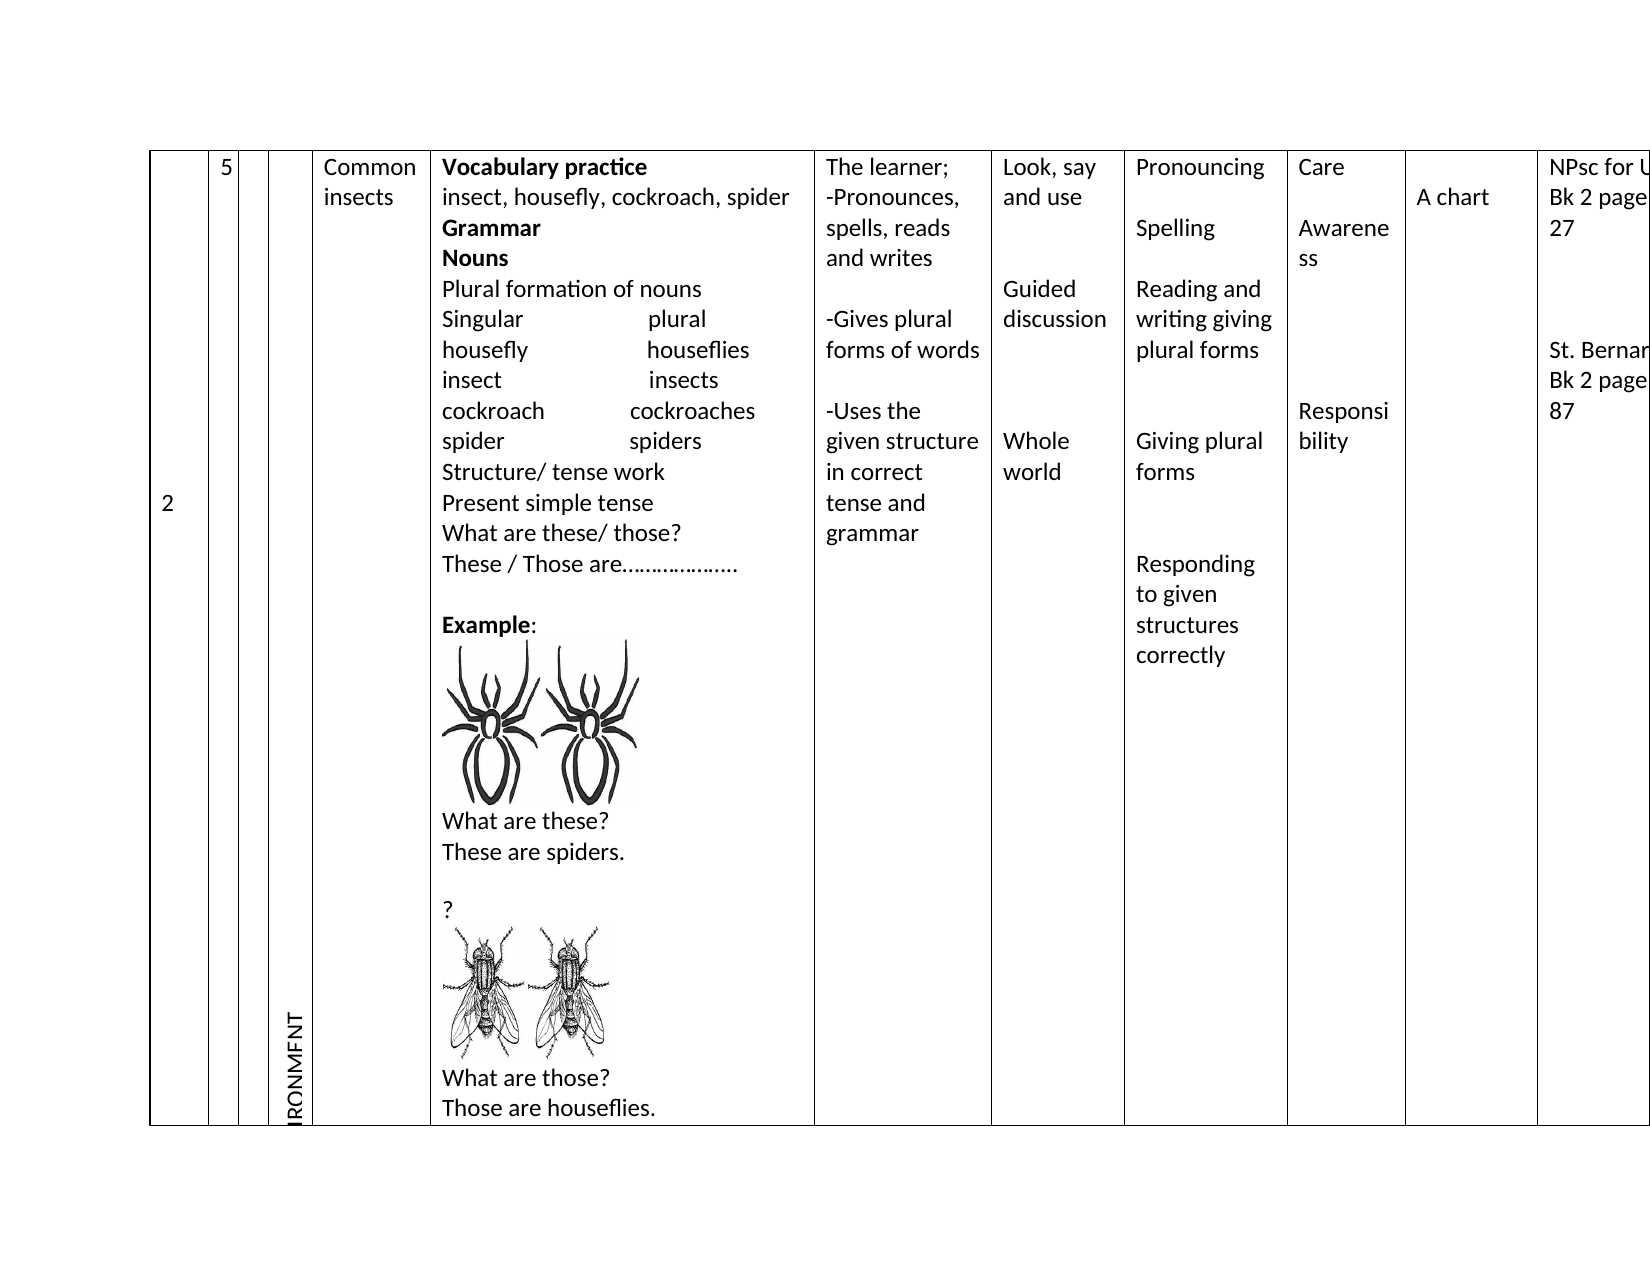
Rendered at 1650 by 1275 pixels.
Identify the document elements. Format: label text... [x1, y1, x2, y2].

table_cell Look, say and use Guided discussion Whole world [992, 151, 1124, 1125]
table_cell 2 [151, 151, 208, 1125]
table_cell NPsc for Ug Bk 2 page 27 St. Bernard Bk 2 page 87 [1538, 151, 1649, 1125]
picture [441, 639, 640, 806]
picture [441, 925, 612, 1062]
table_cell Vocabulary practice insect, housefly, cockroach, spider Grammar Nouns Plural formation of nouns Singular plural housefly houseflies insect insects cockroach cockroaches spider spiders Structure/ tense work Present simple tense What are these/ those? These / Those are……………….. Example: What are these? These are spiders. ? What are those? Those are houseflies. [431, 151, 814, 1125]
table_cell Pronouncing Spelling Reading and writing giving plural forms Giving plural forms Responding to given structures correctly [1125, 151, 1287, 1125]
table_cell Care Awareness Responsibility [1288, 151, 1405, 1125]
table_cell The learner; -Pronounces, spells, reads and writes -Gives plural forms of words -Uses the given structure in correct tense and grammar [815, 151, 991, 1125]
table_cell Common insects [313, 151, 430, 1125]
table_cell 5 [209, 151, 238, 1125]
table_cell [239, 151, 268, 1125]
table_cell A chart [1406, 151, 1537, 1125]
table_cell OUR ENVIRONMENT [269, 151, 312, 1125]
